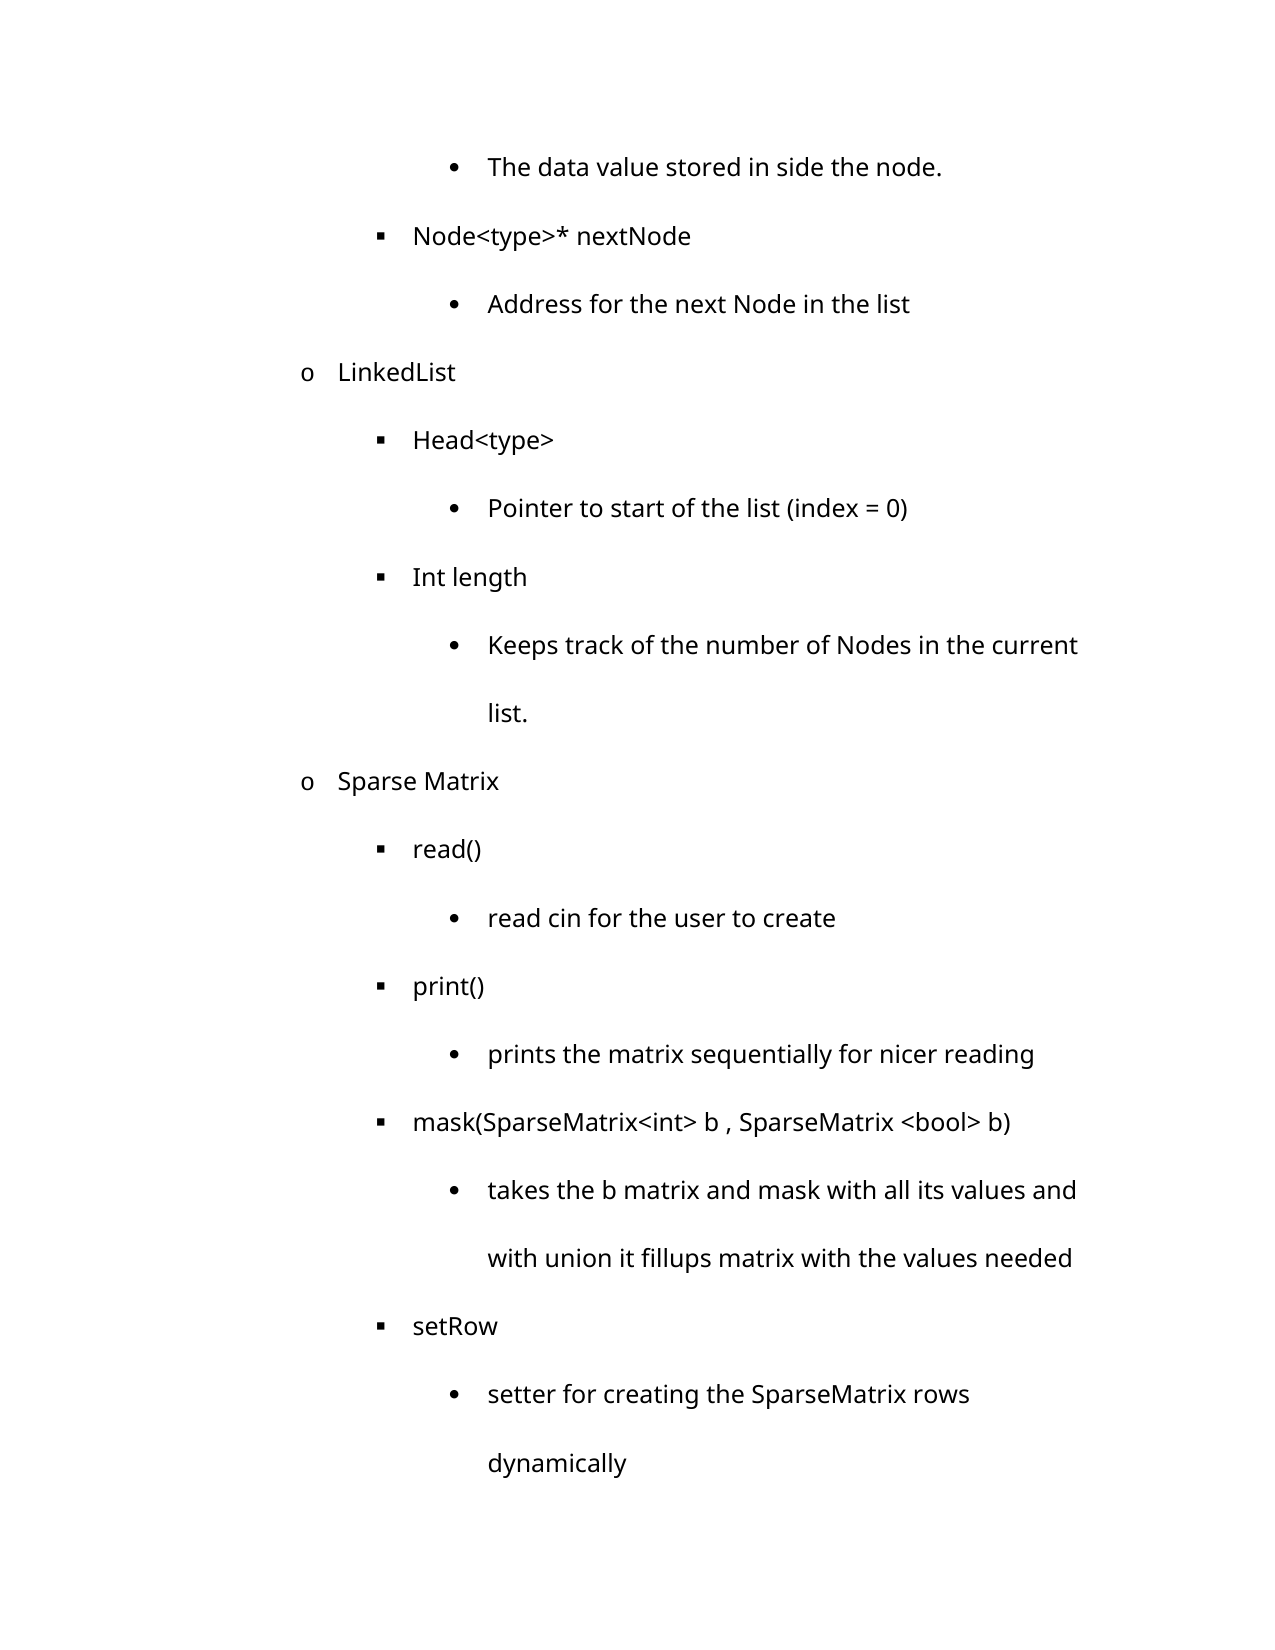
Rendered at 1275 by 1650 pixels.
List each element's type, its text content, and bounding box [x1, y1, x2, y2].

list prints the matrix sequentially for nicer reading [450, 1036, 1087, 1071]
list mask(SparseMatrix<int> b , SparseMatrix <bool> b) [375, 1104, 1087, 1139]
list setter for creating the SparseMatrix rows dynamically [450, 1377, 1087, 1479]
list Head<type> [375, 423, 1087, 457]
list Int length [375, 559, 1087, 593]
list Node<type>* nextNode [375, 218, 1087, 252]
list read() [375, 832, 1087, 866]
list Keeps track of the number of Nodes in the current list. [450, 627, 1087, 729]
list takes the b matrix and mask with all its values and with union it fillups matrix with the values needed [450, 1173, 1087, 1275]
list Address for the next Node in the list [450, 286, 1087, 320]
list Pointer to start of the list (index = 0) [450, 491, 1087, 525]
list Sparse Matrix [300, 763, 1087, 798]
list The data value stored in side the node. [450, 150, 1087, 184]
list print() [375, 968, 1087, 1002]
list LinkedList [300, 354, 1087, 389]
list read cin for the user to create [450, 900, 1087, 934]
list setRow [375, 1309, 1087, 1343]
